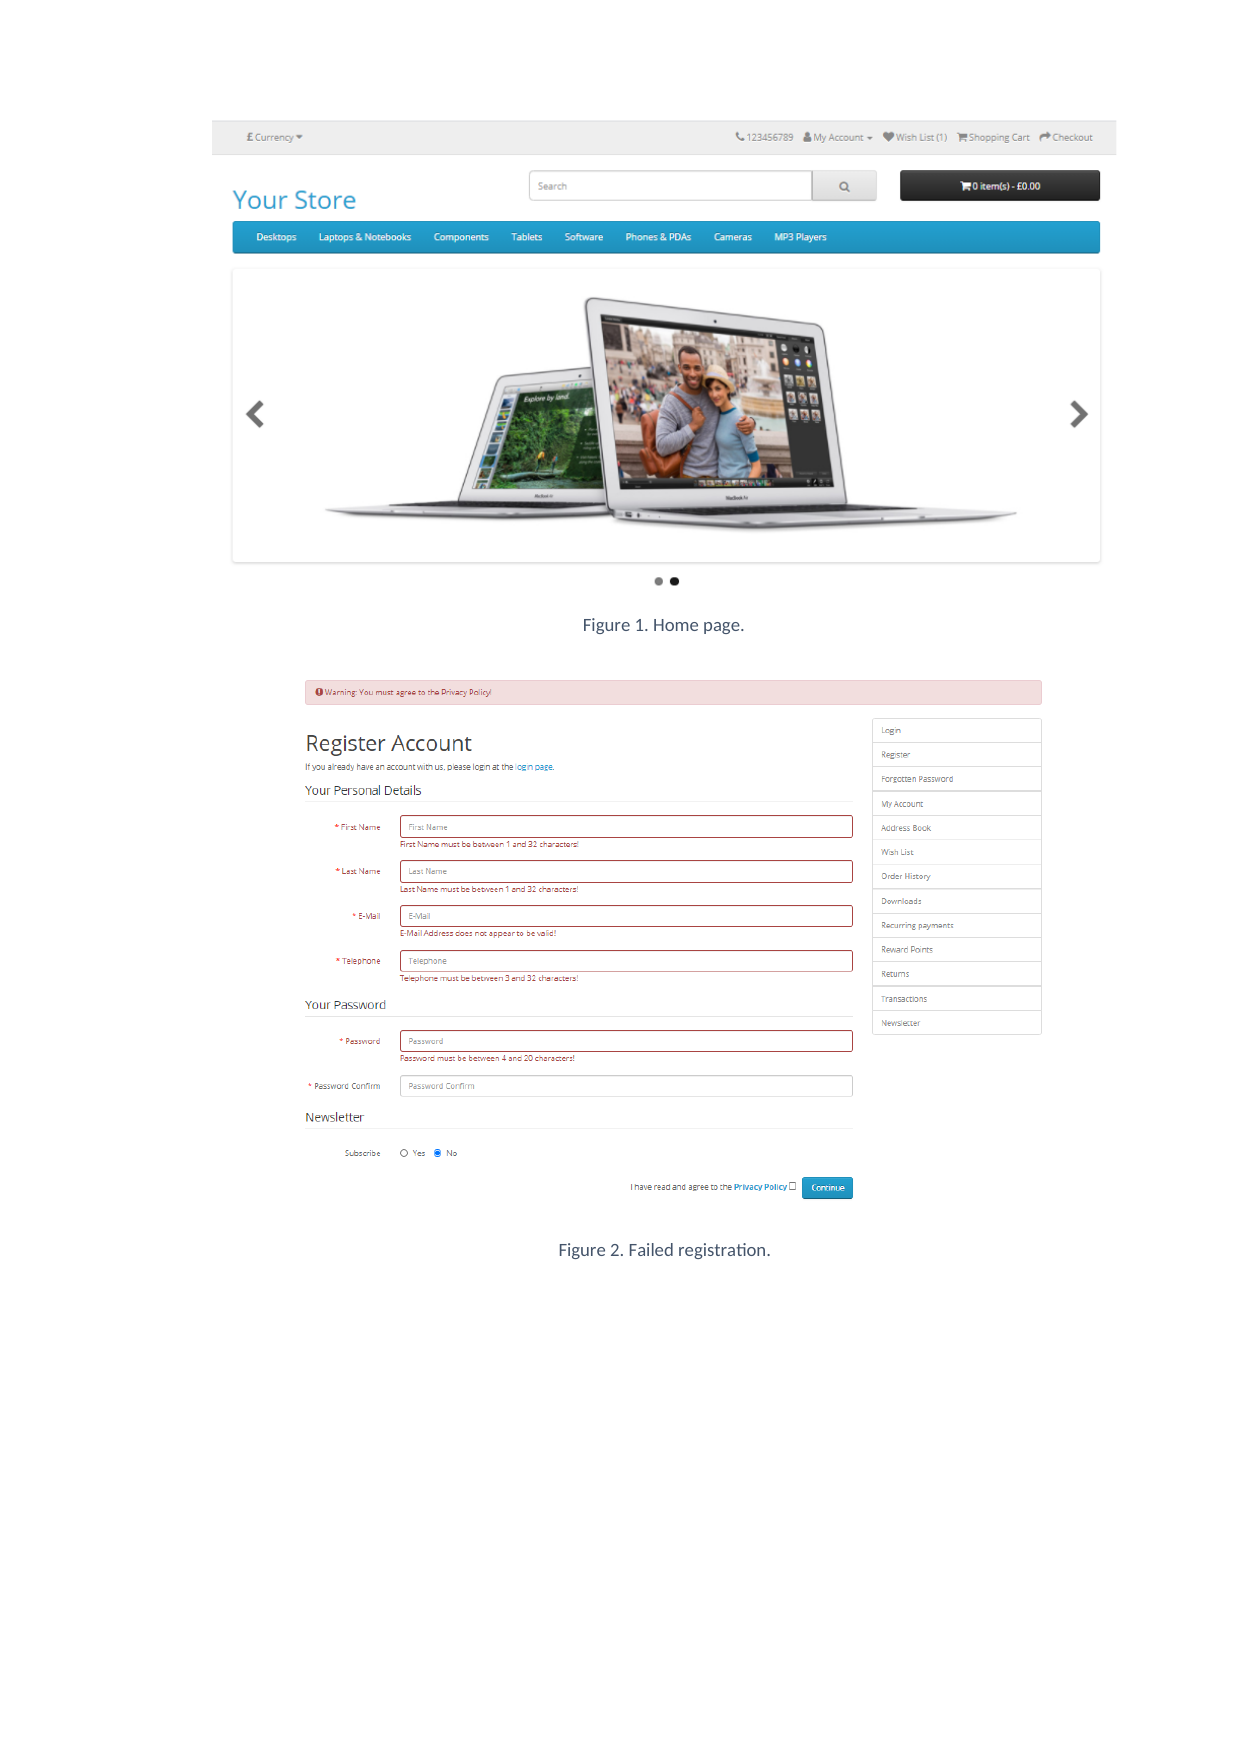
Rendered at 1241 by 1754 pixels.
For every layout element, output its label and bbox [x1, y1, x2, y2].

picture [289, 679, 1054, 1216]
picture [212, 118, 1117, 605]
